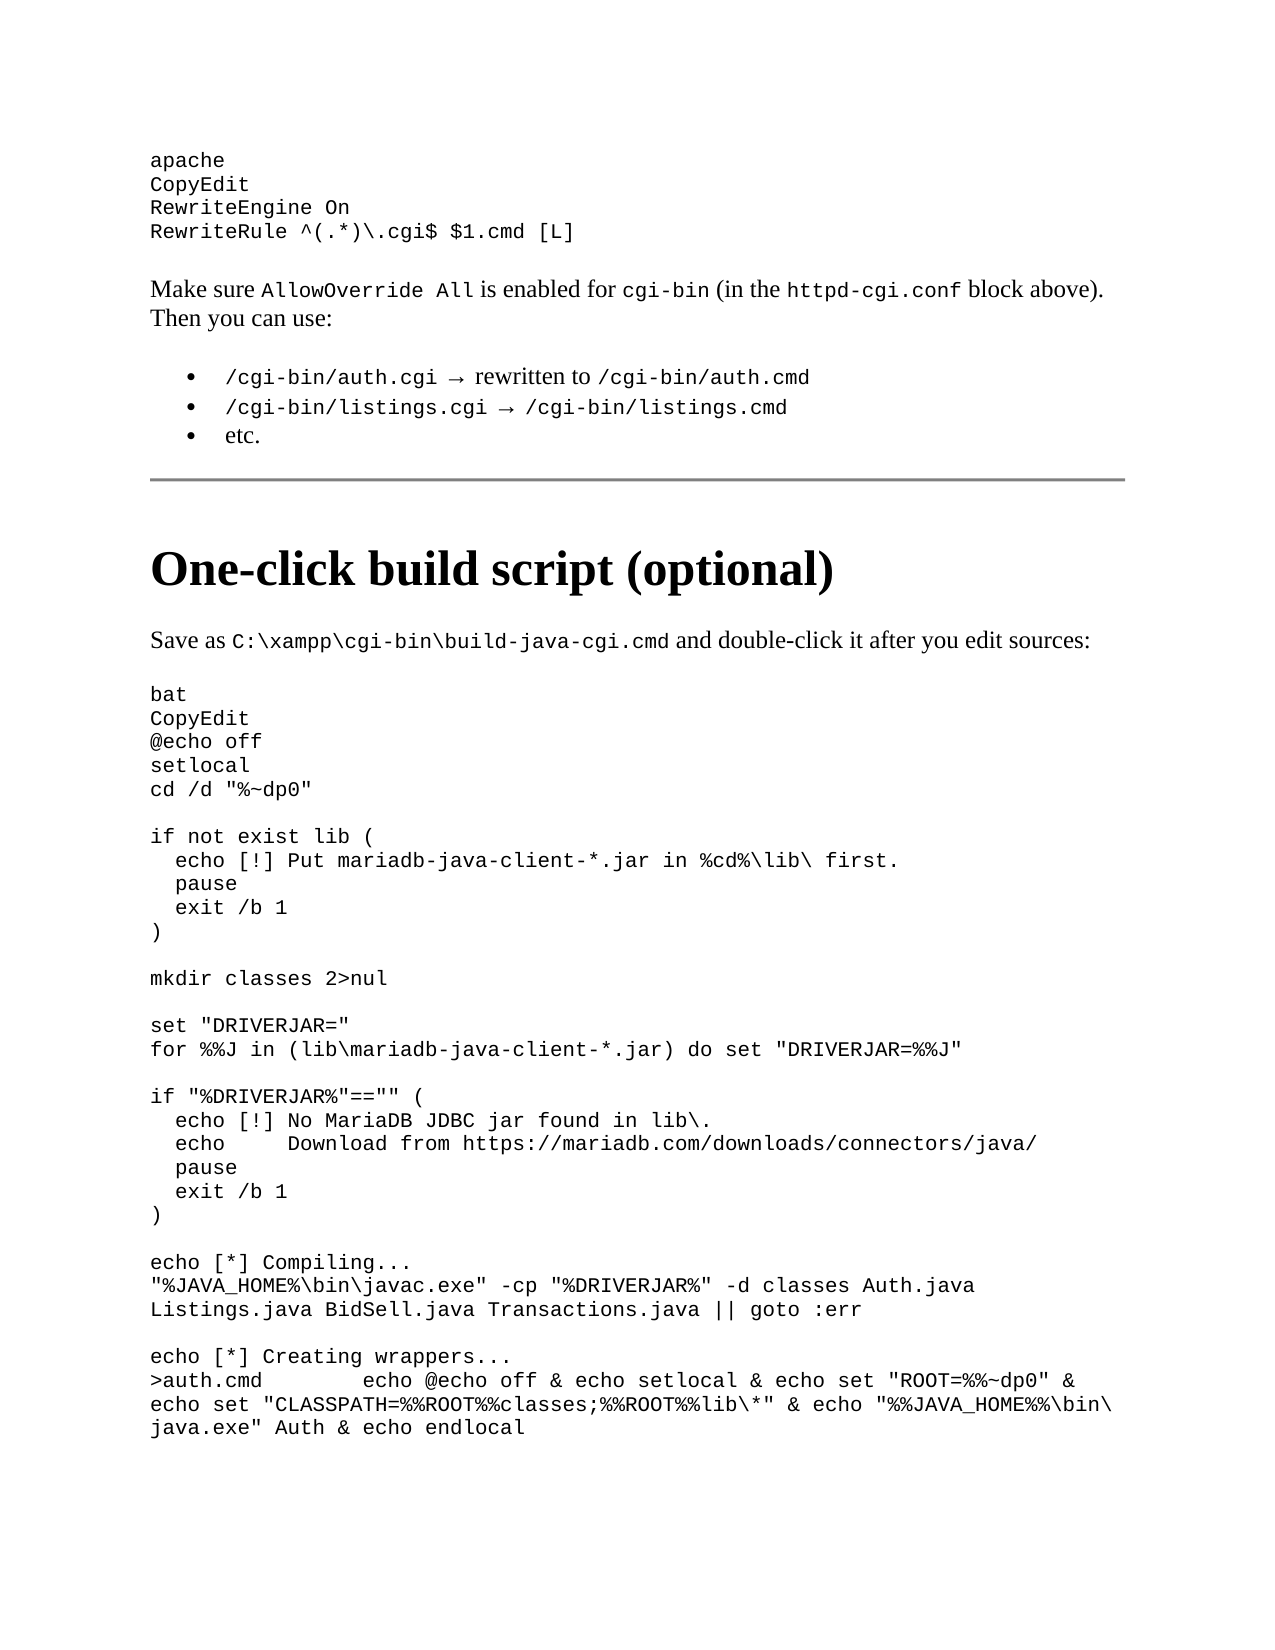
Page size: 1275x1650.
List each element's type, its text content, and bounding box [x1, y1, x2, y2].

text CopyEdit [150, 708, 1125, 731]
text echo [!] Put mariadb-java-client-*.jar in %cd%\lib\ first. [150, 850, 1125, 873]
text cd /d "%~dp0" [150, 779, 1125, 802]
text bat [150, 684, 1125, 708]
text pause [150, 873, 1125, 897]
text echo [!] No MariaDB JDBC jar found in lib\. [150, 1110, 1125, 1133]
text exit /b 1 [150, 897, 1125, 921]
text set "DRIVERJAR=" [150, 1015, 1125, 1039]
text ) [150, 1204, 1125, 1228]
text for %%J in (lib\mariadb-java-client-*.jar) do set "DRIVERJAR=%%J" [150, 1039, 1125, 1062]
text Save as C:\xampp\cgi-bin\build-java-cgi.cmd and double-click it after you edit sources: [150, 625, 1125, 655]
text echo [*] Compiling... [150, 1252, 1125, 1275]
text pause [150, 1157, 1125, 1181]
list etc. [187, 420, 1125, 449]
text "%JAVA_HOME%\bin\javac.exe" -cp "%DRIVERJAR%" -d classes Auth.java Listings.java BidSell.java Transactions.java || goto :err [150, 1275, 1125, 1323]
text apache [150, 150, 1125, 174]
text Make sure AllowOverride All is enabled for cgi-bin (in the httpd-cgi.conf block above). Then you can use: [150, 274, 1125, 332]
text exit /b 1 [150, 1181, 1125, 1204]
text CopyEdit [150, 174, 1125, 197]
list /cgi-bin/listings.cgi → /cgi-bin/listings.cmd [187, 391, 1125, 420]
text echo [*] Creating wrappers... [150, 1346, 1125, 1370]
text ) [150, 921, 1125, 944]
list /cgi-bin/auth.cgi → rewritten to /cgi-bin/auth.cmd [187, 361, 1125, 391]
text One-click build script (optional) [150, 539, 1125, 596]
text echo Download from https://mariadb.com/downloads/connectors/java/ [150, 1133, 1125, 1157]
text >auth.cmd echo @echo off & echo setlocal & echo set "ROOT=%%~dp0" & echo set "CLASSPATH=%%ROOT%%classes;%%ROOT%%lib\*" & echo "%%JAVA_HOME%%\bin\java.exe" Auth & echo endlocal [150, 1370, 1125, 1441]
text @echo off [150, 731, 1125, 755]
text RewriteRule ^(.*)\.cgi$ $1.cmd [L] [150, 221, 1125, 244]
text if not exist lib ( [150, 826, 1125, 850]
text if "%DRIVERJAR%"=="" ( [150, 1086, 1125, 1110]
text RewriteEngine On [150, 197, 1125, 221]
text setlocal [150, 755, 1125, 779]
text mkdir classes 2>nul [150, 968, 1125, 992]
